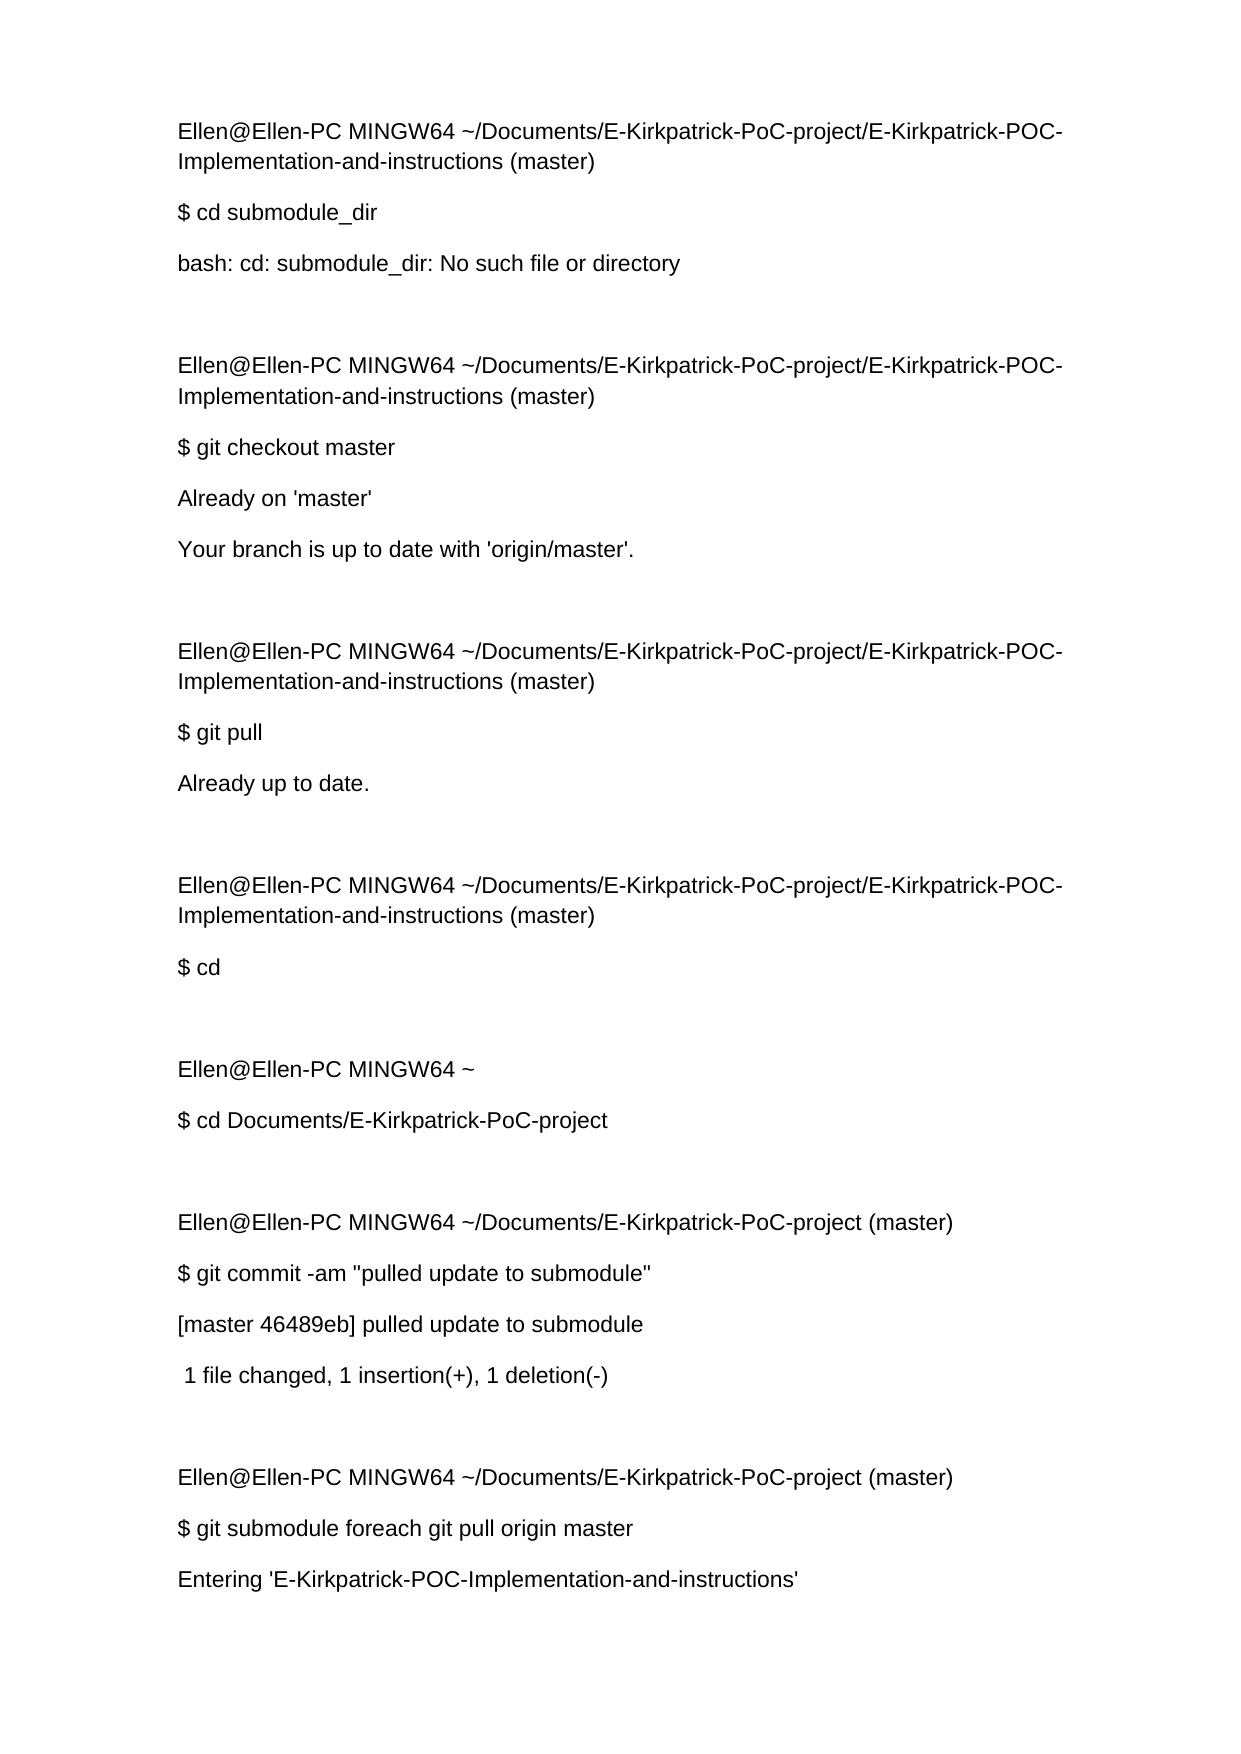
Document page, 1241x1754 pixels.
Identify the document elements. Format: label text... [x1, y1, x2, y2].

text $ git commit -am "pulled update to submodule" [177, 1260, 1152, 1286]
text Ellen@Ellen-PC MINGW64 ~/Documents/E-Kirkpatrick-PoC-project/E-Kirkpatrick-POC-Implementation-and-instructions (master) [177, 352, 1152, 409]
text Ellen@Ellen-PC MINGW64 ~/Documents/E-Kirkpatrick-PoC-project/E-Kirkpatrick-POC-Implementation-and-instructions (master) [177, 872, 1152, 929]
text $ git submodule foreach git pull origin master [177, 1515, 1152, 1541]
text $ git pull [177, 719, 1152, 746]
text 1 file changed, 1 insertion(+), 1 deletion(-) [177, 1362, 1152, 1388]
text Already up to date. [177, 770, 1152, 797]
text Ellen@Ellen-PC MINGW64 ~/Documents/E-Kirkpatrick-PoC-project/E-Kirkpatrick-POC-Implementation-and-instructions (master) [177, 638, 1152, 694]
text Ellen@Ellen-PC MINGW64 ~/Documents/E-Kirkpatrick-PoC-project (master) [177, 1209, 1152, 1235]
text Already on 'master' [177, 485, 1152, 511]
text $ cd submodule_dir [177, 199, 1152, 226]
text Your branch is up to date with 'origin/master'. [177, 536, 1152, 562]
text bash: cd: submodule_dir: No such file or directory [177, 250, 1152, 277]
text [master 46489eb] pulled update to submodule [177, 1311, 1152, 1337]
text $ cd [177, 953, 1152, 980]
text Ellen@Ellen-PC MINGW64 ~/Documents/E-Kirkpatrick-PoC-project (master) [177, 1464, 1152, 1490]
text $ cd Documents/E-Kirkpatrick-PoC-project [177, 1107, 1152, 1133]
text Ellen@Ellen-PC MINGW64 ~/Documents/E-Kirkpatrick-PoC-project/E-Kirkpatrick-POC-Implementation-and-instructions (master) [177, 118, 1152, 175]
text Ellen@Ellen-PC MINGW64 ~ [177, 1056, 1152, 1082]
text $ git checkout master [177, 434, 1152, 460]
text Entering 'E-Kirkpatrick-POC-Implementation-and-instructions' [177, 1566, 1152, 1592]
